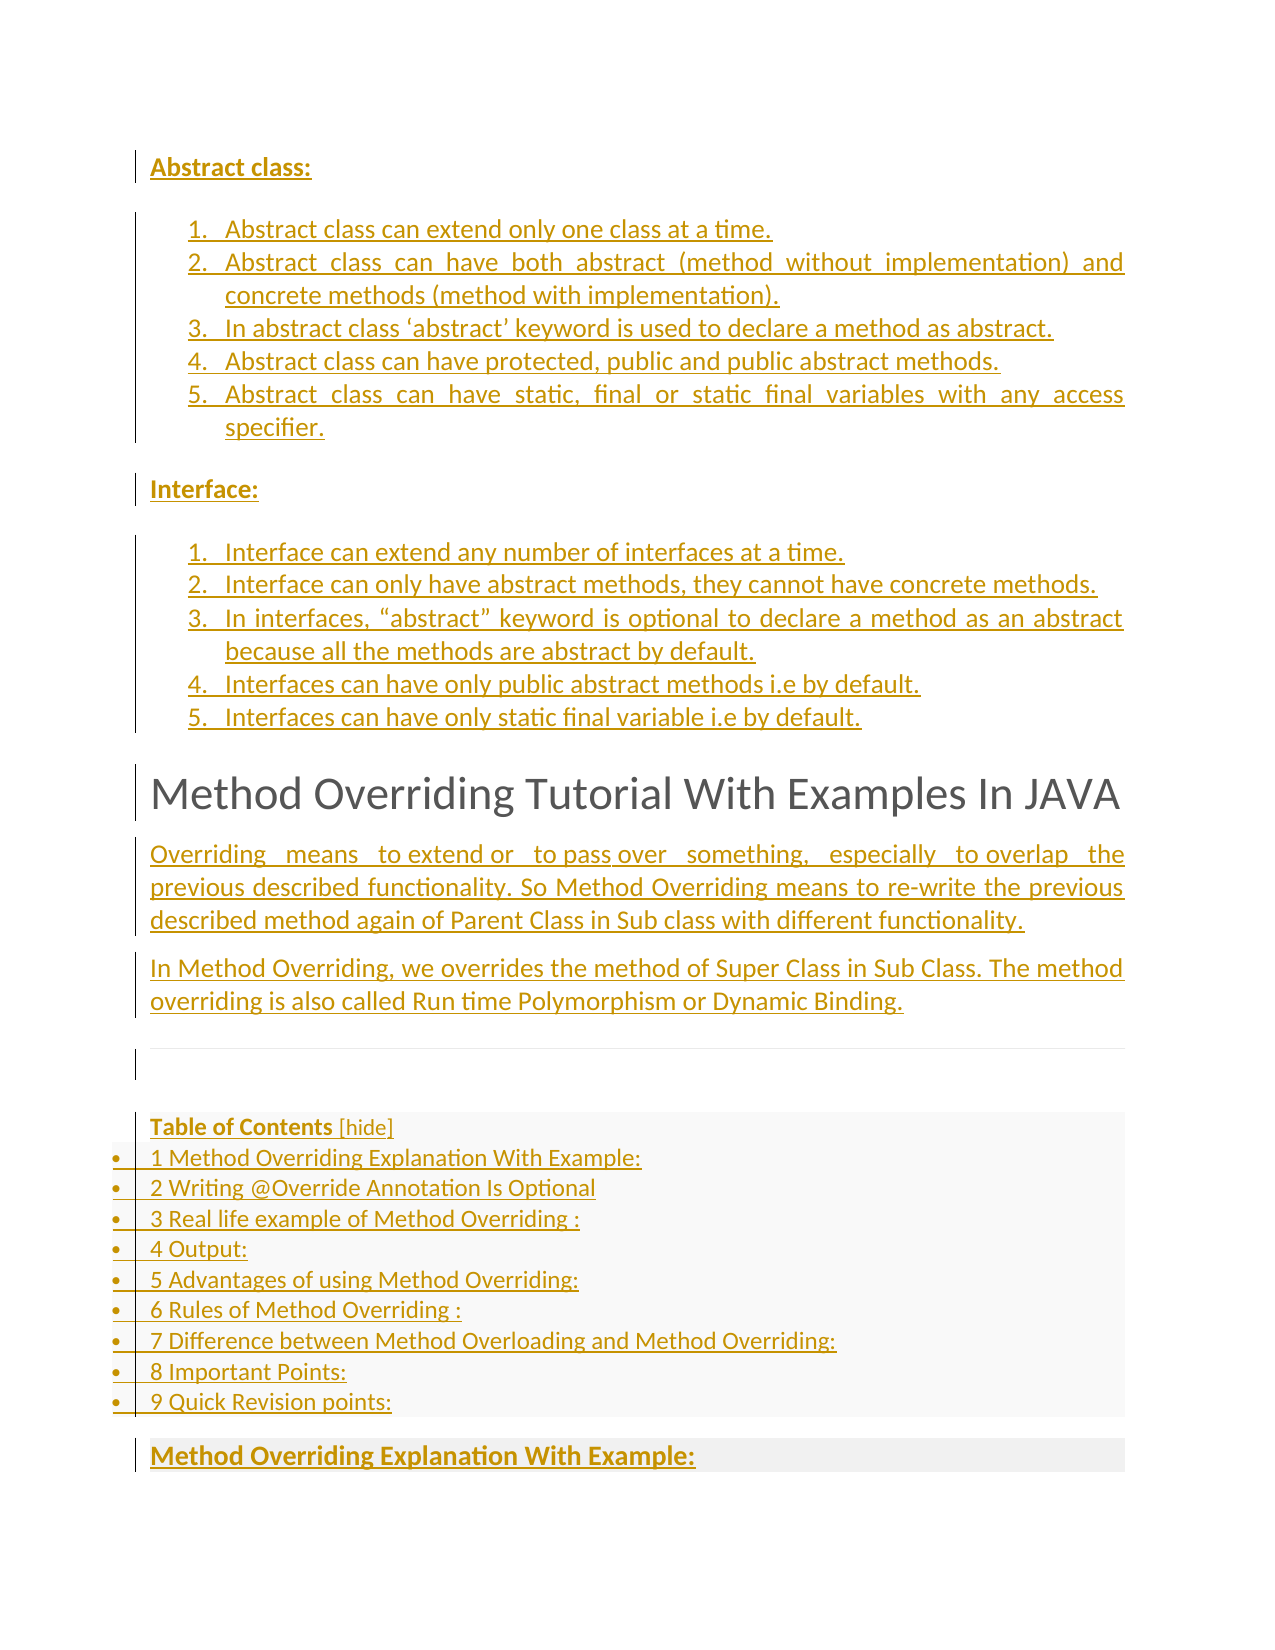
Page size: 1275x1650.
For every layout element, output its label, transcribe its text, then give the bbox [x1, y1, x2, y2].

text Method Overriding Tutorial With Examples In JAVA [150, 764, 1125, 821]
